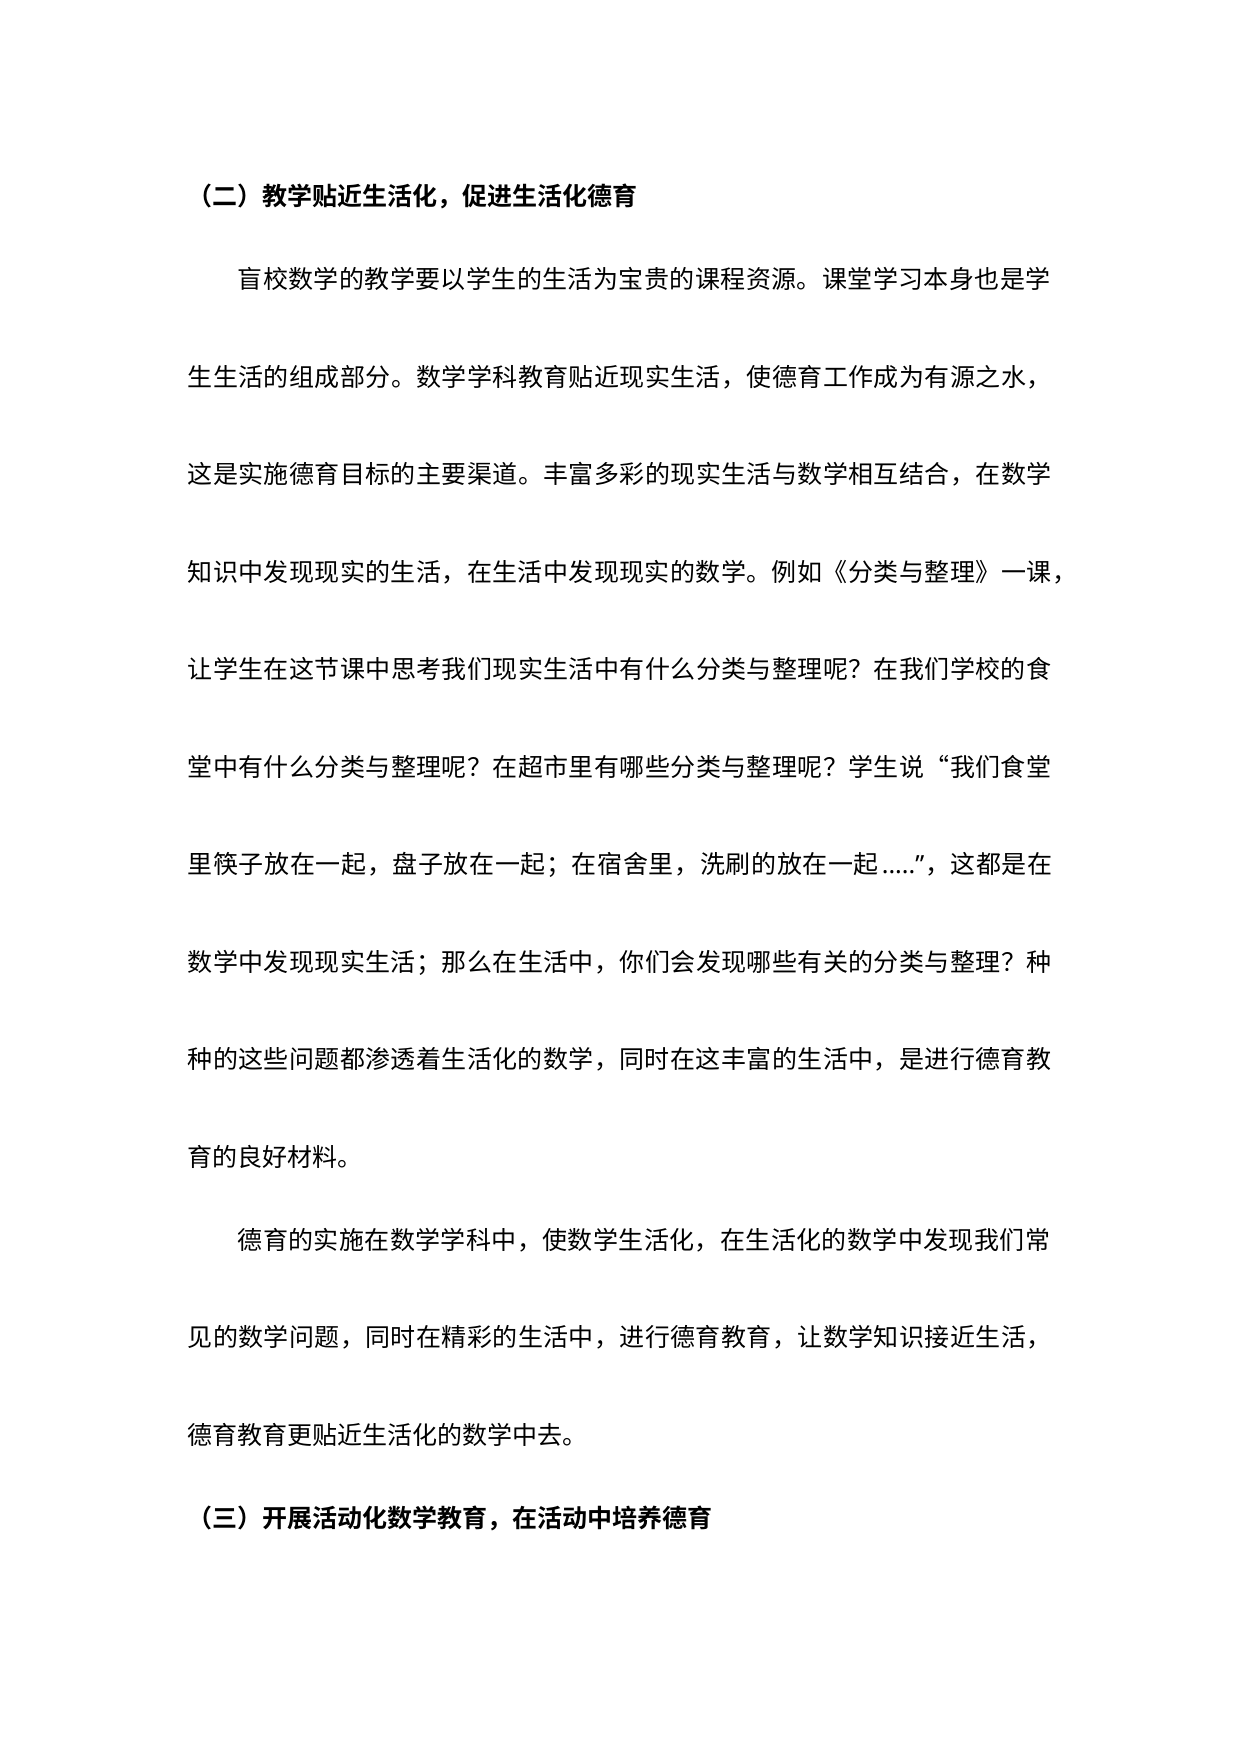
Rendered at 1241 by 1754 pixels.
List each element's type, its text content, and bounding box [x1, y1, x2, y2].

list 德育的实施在数学学科中，使数学生活化，在生活化的数学中发现我们常见的数学问题，同时在精彩的生活中，进行德育教育，让数学知识接近生活，德育教育更贴近生活化的数学中去。 [187, 1206, 1053, 1466]
list 开展活动化数学教育，在活动中培养德育 [187, 1484, 1053, 1549]
list 盲校数学的教学要以学生的生活为宝贵的课程资源。课堂学习本身也是学生生活的组成部分。数学学科教育贴近现实生活，使德育工作成为有源之水，这是实施德育目标的主要渠道。丰富多彩的现实生活与数学相互结合，在数学知识中发现现实的生活，在生活中发现现实的数学。例如《分类与整理》一课，让学生在这节课中思考我们现实生活中有什么分类与整理呢？在我们学校的食堂中有什么分类与整理呢？在超市里有哪些分类与整理呢？学生说“我们食堂里筷子放在一起，盘子放在一起；在宿舍里，洗刷的放在一起.....”，这都是在数学中发现现实生活；那么在生活中，你们会发现哪些有关的分类与整理？种种的这些问题都渗透着生活化的数学，同时在这丰富的生活中，是进行德育教育的良好材料。 [187, 245, 1053, 1188]
list 教学贴近生活化，促进生活化德育 [187, 162, 1053, 227]
